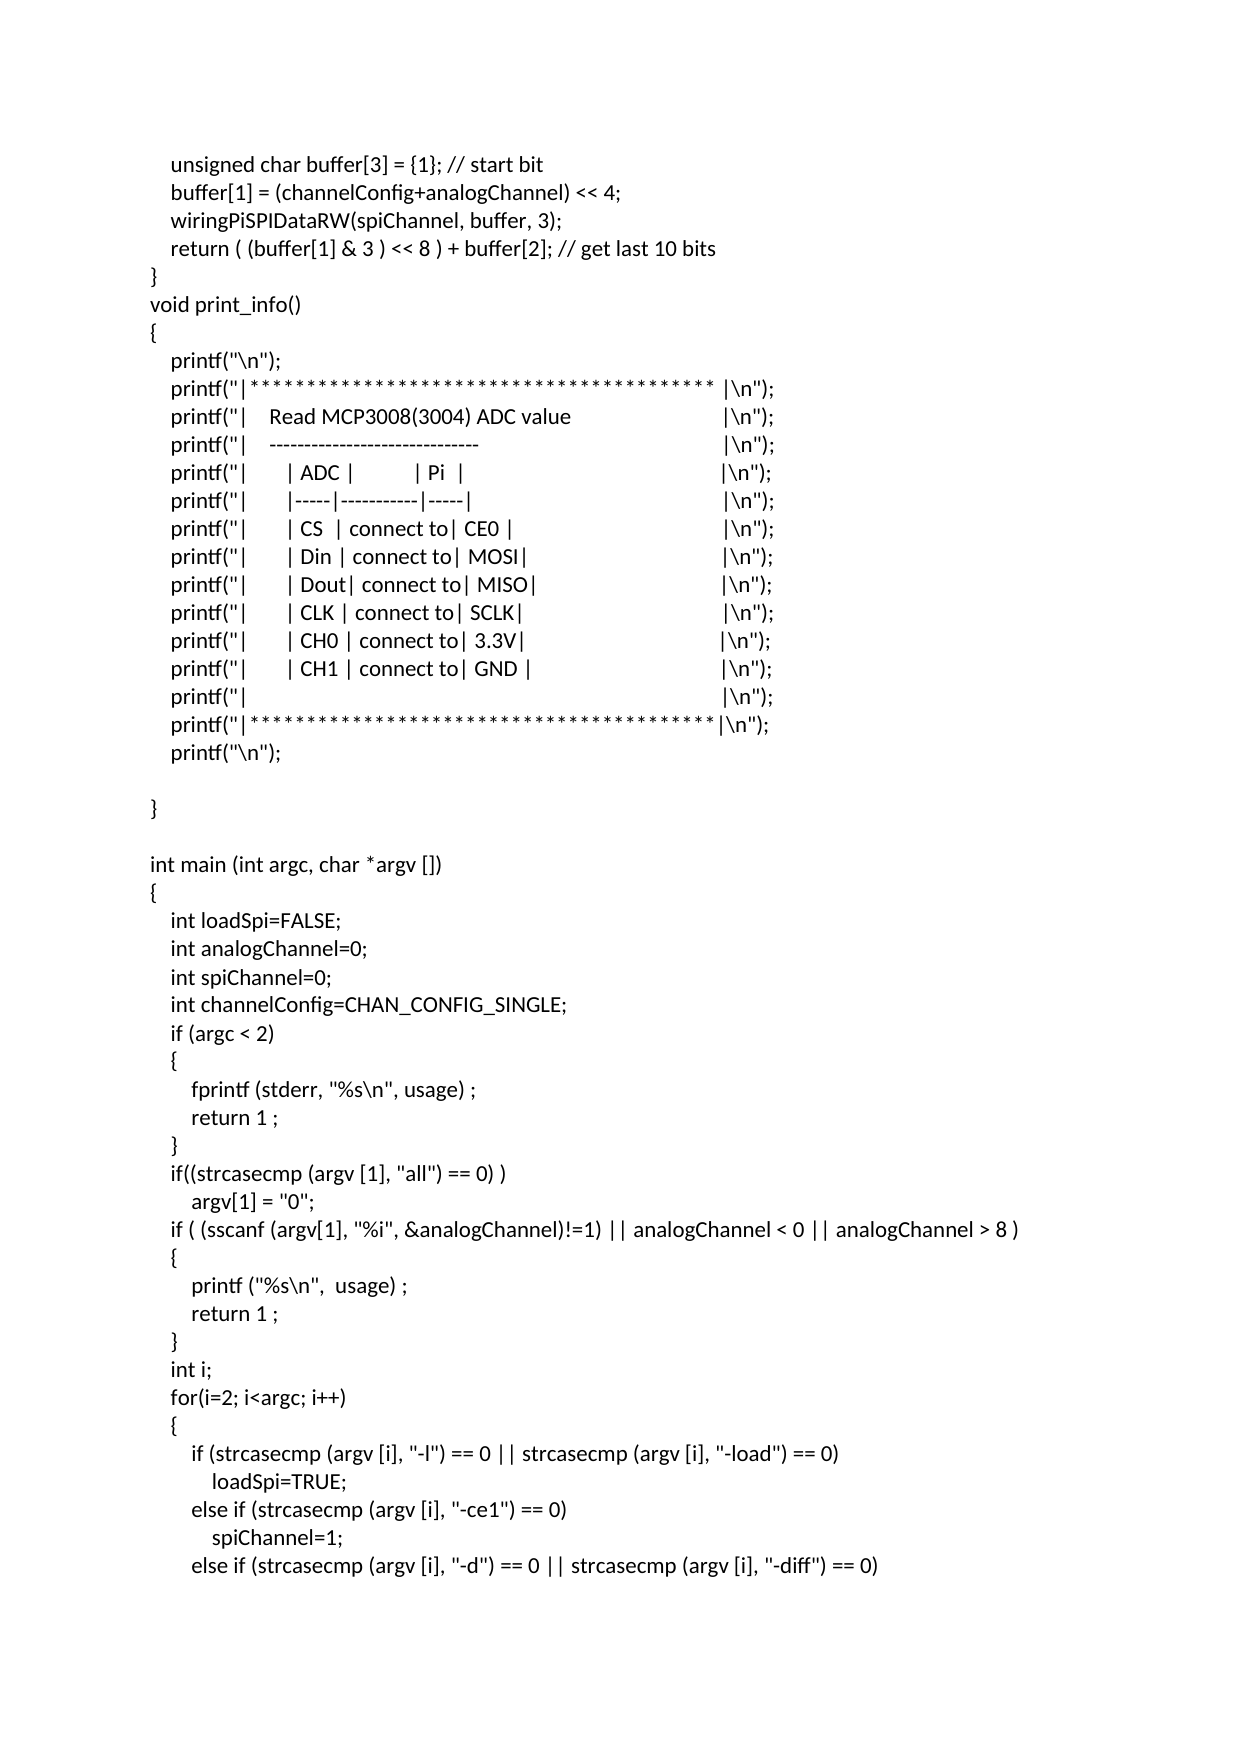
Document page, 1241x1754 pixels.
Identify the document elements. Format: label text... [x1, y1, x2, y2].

text argv[1] = "0"; [150, 1187, 1090, 1215]
text printf("| | CH1 | connect to| GND | |\n"); [150, 654, 1090, 682]
text for(i=2; i<argc; i++) [150, 1383, 1090, 1411]
text loadSpi=TRUE; [150, 1467, 1090, 1495]
text } [150, 1327, 1090, 1355]
text printf("| | CLK | connect to| SCLK| |\n"); [150, 598, 1090, 626]
text return 1 ; [150, 1103, 1090, 1131]
text printf("| Read MCP3008(3004) ADC value |\n"); [150, 402, 1090, 430]
text int channelConfig=CHAN_CONFIG_SINGLE; [150, 991, 1090, 1019]
text printf("| |\n"); [150, 682, 1090, 710]
text printf("| | CS | connect to| CE0 | |\n"); [150, 514, 1090, 542]
text printf("| ------------------------------ |\n"); [150, 430, 1090, 458]
text if (strcasecmp (argv [i], "-l") == 0 || strcasecmp (argv [i], "-load") == 0) [150, 1439, 1090, 1467]
text { [150, 1047, 1090, 1075]
text { [150, 878, 1090, 907]
text printf("| | Din | connect to| MOSI| |\n"); [150, 542, 1090, 570]
text else if (strcasecmp (argv [i], "-ce1") == 0) [150, 1495, 1090, 1523]
text if (argc < 2) [150, 1019, 1090, 1047]
text printf("| |-----|-----------|-----| |\n"); [150, 486, 1090, 514]
text int i; [150, 1355, 1090, 1383]
text int main (int argc, char *argv []) [150, 851, 1090, 878]
text printf("|***************************************** |\n"); [150, 374, 1090, 402]
text return ( (buffer[1] & 3 ) << 8 ) + buffer[2]; // get last 10 bits [150, 234, 1090, 262]
text } [150, 262, 1090, 290]
text printf("|*****************************************|\n"); [150, 710, 1090, 738]
text printf("| | Dout| connect to| MISO| |\n"); [150, 570, 1090, 598]
text } [150, 1131, 1090, 1159]
text printf("\n"); [150, 738, 1090, 766]
text unsigned char buffer[3] = {1}; // start bit [150, 150, 1090, 178]
text printf("\n"); [150, 346, 1090, 374]
text printf("| | CH0 | connect to| 3.3V| |\n"); [150, 626, 1090, 654]
text if((strcasecmp (argv [1], "all") == 0) ) [150, 1159, 1090, 1187]
text } [150, 794, 1090, 822]
text int analogChannel=0; [150, 934, 1090, 963]
text { [150, 1243, 1090, 1271]
text { [150, 318, 1090, 346]
text printf("| | ADC | | Pi | |\n"); [150, 458, 1090, 486]
text buffer[1] = (channelConfig+analogChannel) << 4; [150, 178, 1090, 206]
text spiChannel=1; [150, 1523, 1090, 1551]
text if ( (sscanf (argv[1], "%i", &analogChannel)!=1) || analogChannel < 0 || analogChannel > 8 ) [150, 1215, 1090, 1243]
text int loadSpi=FALSE; [150, 907, 1090, 934]
text return 1 ; [150, 1299, 1090, 1327]
text else if (strcasecmp (argv [i], "-d") == 0 || strcasecmp (argv [i], "-diff") == 0) [150, 1551, 1090, 1579]
text int spiChannel=0; [150, 963, 1090, 991]
text wiringPiSPIDataRW(spiChannel, buffer, 3); [150, 206, 1090, 234]
text fprintf (stderr, "%s\n", usage) ; [150, 1075, 1090, 1103]
text printf ("%s\n", usage) ; [150, 1271, 1090, 1299]
text { [150, 1411, 1090, 1439]
text void print_info() [150, 290, 1090, 318]
